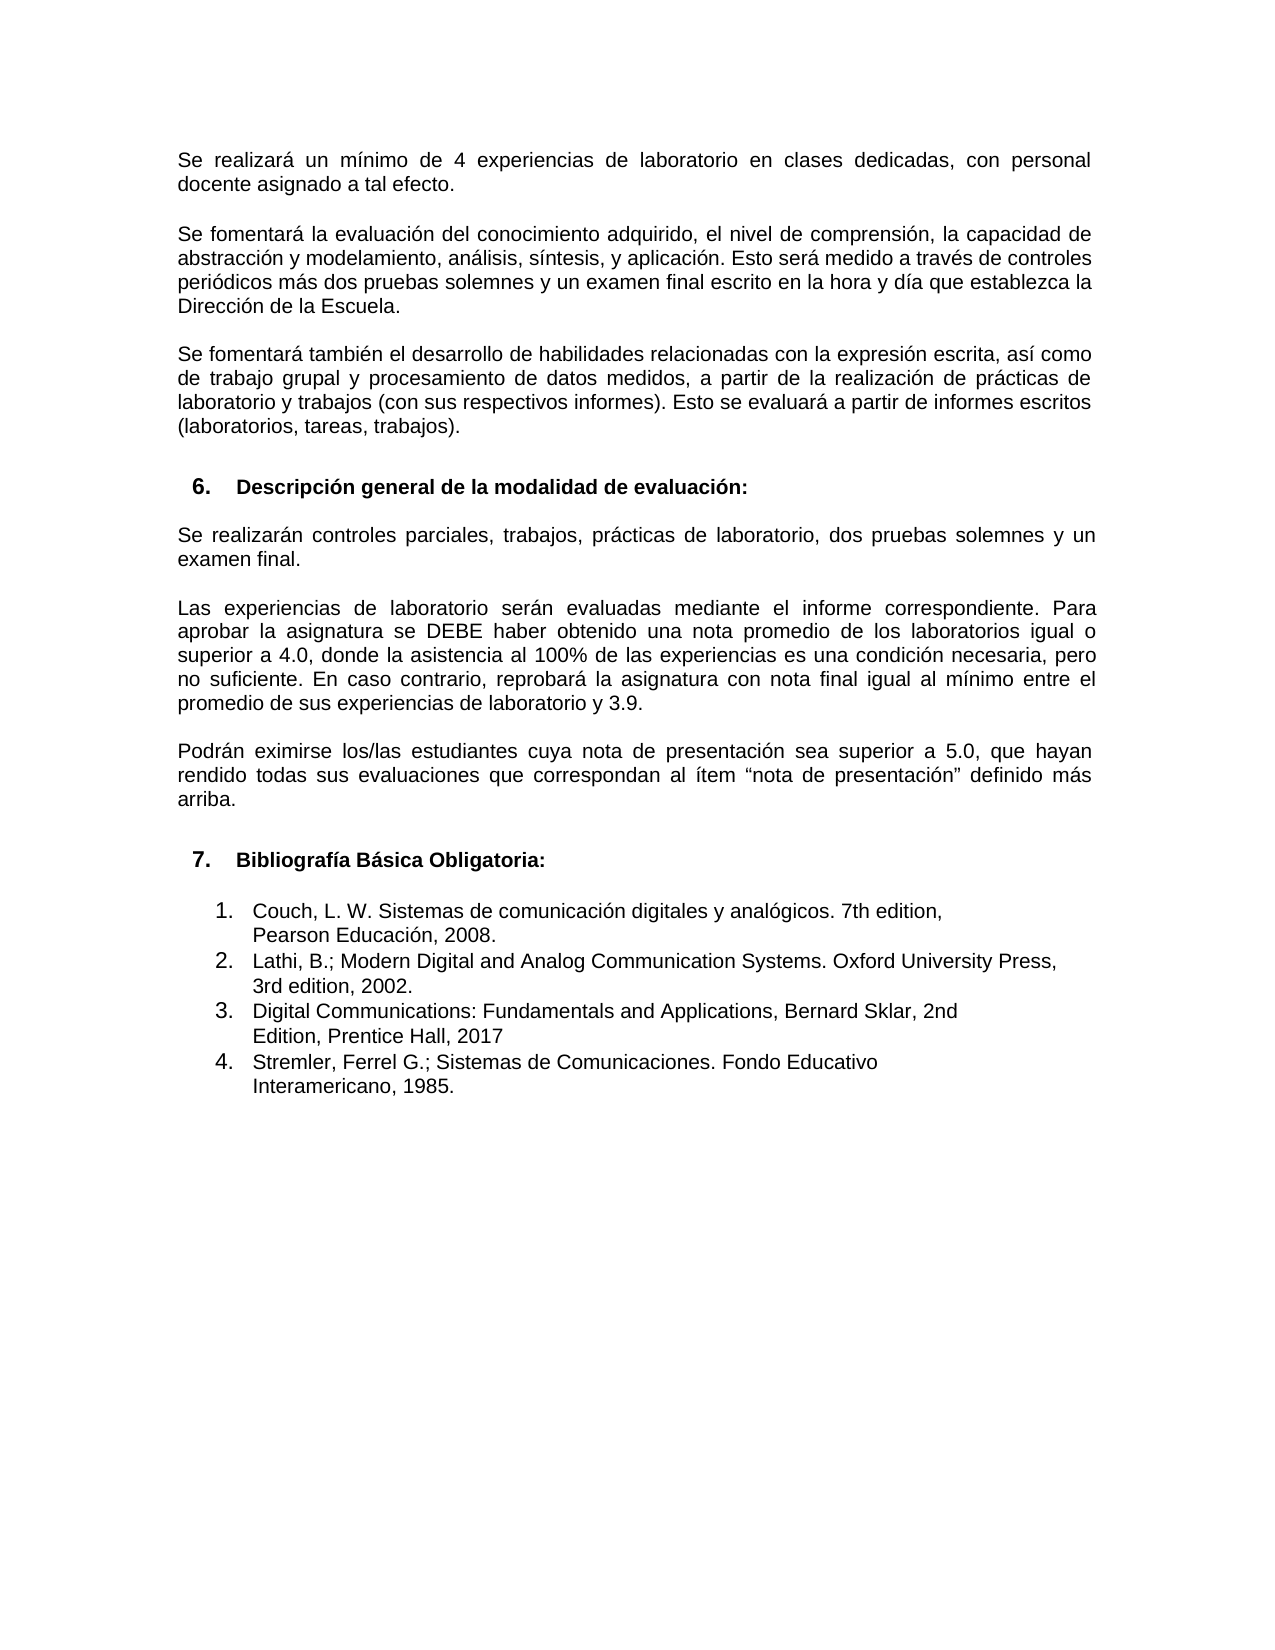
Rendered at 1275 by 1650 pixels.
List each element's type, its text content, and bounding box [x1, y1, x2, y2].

text Se realizará un mínimo de 4 experiencias de laboratorio en clases dedicadas, con personal docente asignado a tal efecto. [177, 148, 1093, 196]
text Las experiencias de laboratorio serán evaluadas mediante el informe correspondiente. Para aprobar la asignatura se DEBE haber obtenido una nota promedio de los laboratorios igual o superior a 4.0, donde la asistencia al 100% de las experiencias es una condición necesaria, pero no suficiente. En caso contrario, reprobará la asignatura con nota final igual al mínimo entre el promedio de sus experiencias de laboratorio y 3.9. [177, 595, 1098, 715]
subtitle Bibliografía Básica Obligatoria: [192, 846, 1125, 873]
subtitle Descripción general de la modalidad de evaluación: [192, 473, 1125, 499]
text Se fomentará la evaluación del conocimiento adquirido, el nivel de comprensión, la capacidad de abstracción y modelamiento, análisis, síntesis, y aplicación. Esto será medido a través de controles periódicos más dos pruebas solemnes y un examen final escrito en la hora y día que establezca la Dirección de la Escuela. [177, 222, 1093, 318]
text Se realizarán controles parciales, trabajos, prácticas de laboratorio, dos pruebas solemnes y un examen final. [177, 523, 1098, 571]
list Stremler, Ferrel G.; Sistemas de Comunicaciones. Fondo Educativo Interamericano, 1985. [215, 1048, 941, 1098]
text Se fomentará también el desarrollo de habilidades relacionadas con la expresión escrita, así como de trabajo grupal y procesamiento de datos medidos, a partir de la realización de prácticas de laboratorio y trabajos (con sus respectivos informes). Esto se evaluará a partir de informes escritos (laboratorios, tareas, trabajos). [177, 342, 1093, 437]
list Lathi, B.; Modern Digital and Analog Communication Systems. Oxford University Press, 3rd edition, 2002. [215, 947, 1067, 997]
list Digital Communications: Fundamentals and Applications, Bernard Sklar, 2nd Edition, Prentice Hall, 2017 [215, 997, 1029, 1048]
text Podrán eximirse los/las estudiantes cuya nota de presentación sea superior a 5.0, que hayan rendido todas sus evaluaciones que correspondan al ítem “nota de presentación” definido más arriba. [177, 739, 1093, 811]
list Couch, L. W. Sistemas de comunicación digitales y analógicos. 7th edition, Pearson Educación, 2008. [215, 897, 1013, 947]
